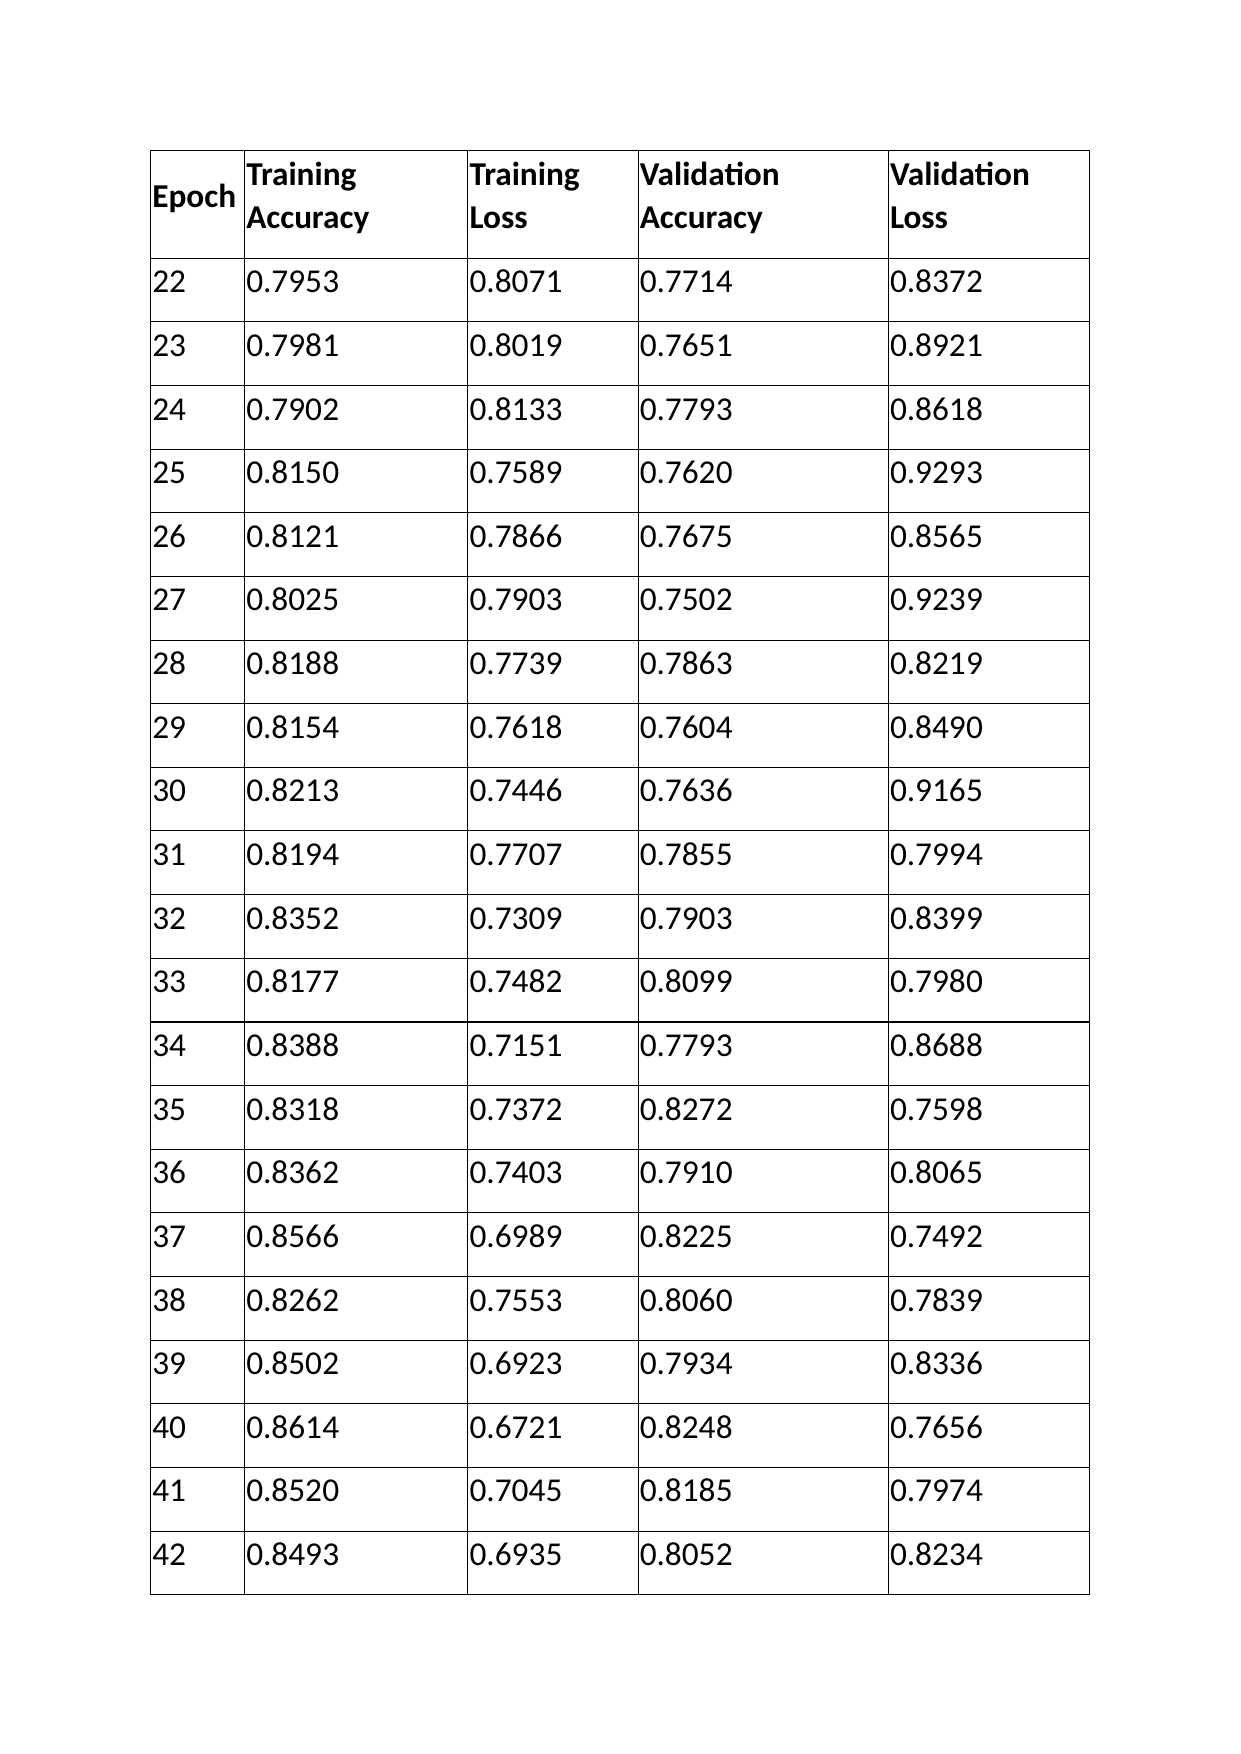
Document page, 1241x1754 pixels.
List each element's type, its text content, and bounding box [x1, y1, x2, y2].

table_cell 0.8213 [245, 768, 467, 830]
table_cell 0.7446 [468, 768, 638, 830]
table_cell 0.8154 [245, 704, 467, 767]
table_cell 40 [151, 1404, 244, 1467]
table_cell 0.8352 [245, 895, 467, 958]
table_cell 0.7739 [468, 641, 638, 703]
table_cell 0.8234 [889, 1532, 1089, 1594]
table_cell 0.6923 [468, 1341, 638, 1403]
table_cell 42 [151, 1532, 244, 1594]
table_cell 33 [151, 959, 244, 1021]
table_cell 0.7974 [889, 1468, 1089, 1531]
table_cell 0.9239 [889, 577, 1089, 639]
table_cell 0.8262 [245, 1277, 467, 1339]
table_cell 0.8565 [889, 513, 1089, 576]
table_cell 25 [151, 450, 244, 512]
table_cell 0.7839 [889, 1277, 1089, 1339]
table_cell 0.8121 [245, 513, 467, 576]
table_cell 31 [151, 831, 244, 894]
table_cell 0.6935 [468, 1532, 638, 1594]
table_cell 0.7902 [245, 386, 467, 448]
table_cell 0.8177 [245, 959, 467, 1021]
table_cell 0.7589 [468, 450, 638, 512]
table_cell 0.7855 [639, 831, 888, 894]
table_header Training Loss [468, 151, 638, 258]
table_cell 0.8272 [639, 1086, 888, 1149]
table_cell 22 [151, 259, 244, 321]
table_cell 0.9293 [889, 450, 1089, 512]
table_cell 0.8065 [889, 1150, 1089, 1212]
table_cell 0.8614 [245, 1404, 467, 1467]
table_cell 0.7656 [889, 1404, 1089, 1467]
table_cell 0.8493 [245, 1532, 467, 1594]
table_cell 0.8194 [245, 831, 467, 894]
table_cell 0.7994 [889, 831, 1089, 894]
table_cell 0.8150 [245, 450, 467, 512]
table_cell 0.7934 [639, 1341, 888, 1403]
table_header Epoch [151, 151, 244, 258]
table_cell 39 [151, 1341, 244, 1403]
table_cell 0.8133 [468, 386, 638, 448]
table_cell 0.8225 [639, 1213, 888, 1276]
table_cell 34 [151, 1023, 244, 1085]
table_cell 0.8502 [245, 1341, 467, 1403]
table_cell 0.7045 [468, 1468, 638, 1531]
table_cell 0.7953 [245, 259, 467, 321]
table_cell 30 [151, 768, 244, 830]
table_cell 0.7707 [468, 831, 638, 894]
table_cell 0.7620 [639, 450, 888, 512]
table_cell 28 [151, 641, 244, 703]
table_cell 0.7903 [468, 577, 638, 639]
table_cell 0.6721 [468, 1404, 638, 1467]
table_cell 35 [151, 1086, 244, 1149]
table_cell 0.6989 [468, 1213, 638, 1276]
table_cell 0.8490 [889, 704, 1089, 767]
table_cell 0.8248 [639, 1404, 888, 1467]
table_cell 0.7636 [639, 768, 888, 830]
table_cell 0.8399 [889, 895, 1089, 958]
table_cell 0.7492 [889, 1213, 1089, 1276]
table_cell 0.7980 [889, 959, 1089, 1021]
table_cell 0.7618 [468, 704, 638, 767]
table_cell 26 [151, 513, 244, 576]
table_cell 0.7793 [639, 1023, 888, 1085]
table_cell 0.8219 [889, 641, 1089, 703]
table_cell 0.8318 [245, 1086, 467, 1149]
table_cell 0.7553 [468, 1277, 638, 1339]
table_cell 0.7793 [639, 386, 888, 448]
table_cell 0.7598 [889, 1086, 1089, 1149]
table_cell 0.8566 [245, 1213, 467, 1276]
table_cell 41 [151, 1468, 244, 1531]
table_cell 36 [151, 1150, 244, 1212]
table_cell 0.7714 [639, 259, 888, 321]
table_cell 0.7863 [639, 641, 888, 703]
table_header Training Accuracy [245, 151, 467, 258]
table_cell 0.7910 [639, 1150, 888, 1212]
table_cell 0.8362 [245, 1150, 467, 1212]
table_cell 0.8372 [889, 259, 1089, 321]
table_cell 27 [151, 577, 244, 639]
table_cell 23 [151, 322, 244, 385]
table_cell 0.8520 [245, 1468, 467, 1531]
table_cell 0.8099 [639, 959, 888, 1021]
table_cell 0.8025 [245, 577, 467, 639]
table_cell 24 [151, 386, 244, 448]
table_cell 0.8188 [245, 641, 467, 703]
table_cell 0.8388 [245, 1023, 467, 1085]
table_cell 0.8060 [639, 1277, 888, 1339]
table_cell 32 [151, 895, 244, 958]
table_cell 38 [151, 1277, 244, 1339]
table_cell 0.8185 [639, 1468, 888, 1531]
table_cell 0.7482 [468, 959, 638, 1021]
table_cell 0.8052 [639, 1532, 888, 1594]
table_cell 0.8688 [889, 1023, 1089, 1085]
table_cell 0.8618 [889, 386, 1089, 448]
table_cell 0.8019 [468, 322, 638, 385]
table_cell 0.8071 [468, 259, 638, 321]
table_cell 0.7866 [468, 513, 638, 576]
table_cell 0.7675 [639, 513, 888, 576]
table_cell 0.7309 [468, 895, 638, 958]
table_cell 0.7651 [639, 322, 888, 385]
table_cell 0.7151 [468, 1023, 638, 1085]
table_cell 0.7502 [639, 577, 888, 639]
table_cell 37 [151, 1213, 244, 1276]
table_header Validation Accuracy [639, 151, 888, 258]
table_cell 0.7403 [468, 1150, 638, 1212]
table_cell 0.7981 [245, 322, 467, 385]
table_header Validation Loss [889, 151, 1089, 258]
table_cell 0.7372 [468, 1086, 638, 1149]
table_cell 0.8336 [889, 1341, 1089, 1403]
table_cell 0.7604 [639, 704, 888, 767]
table_cell 0.7903 [639, 895, 888, 958]
table_cell 0.8921 [889, 322, 1089, 385]
table_cell 0.9165 [889, 768, 1089, 830]
table_cell 29 [151, 704, 244, 767]
